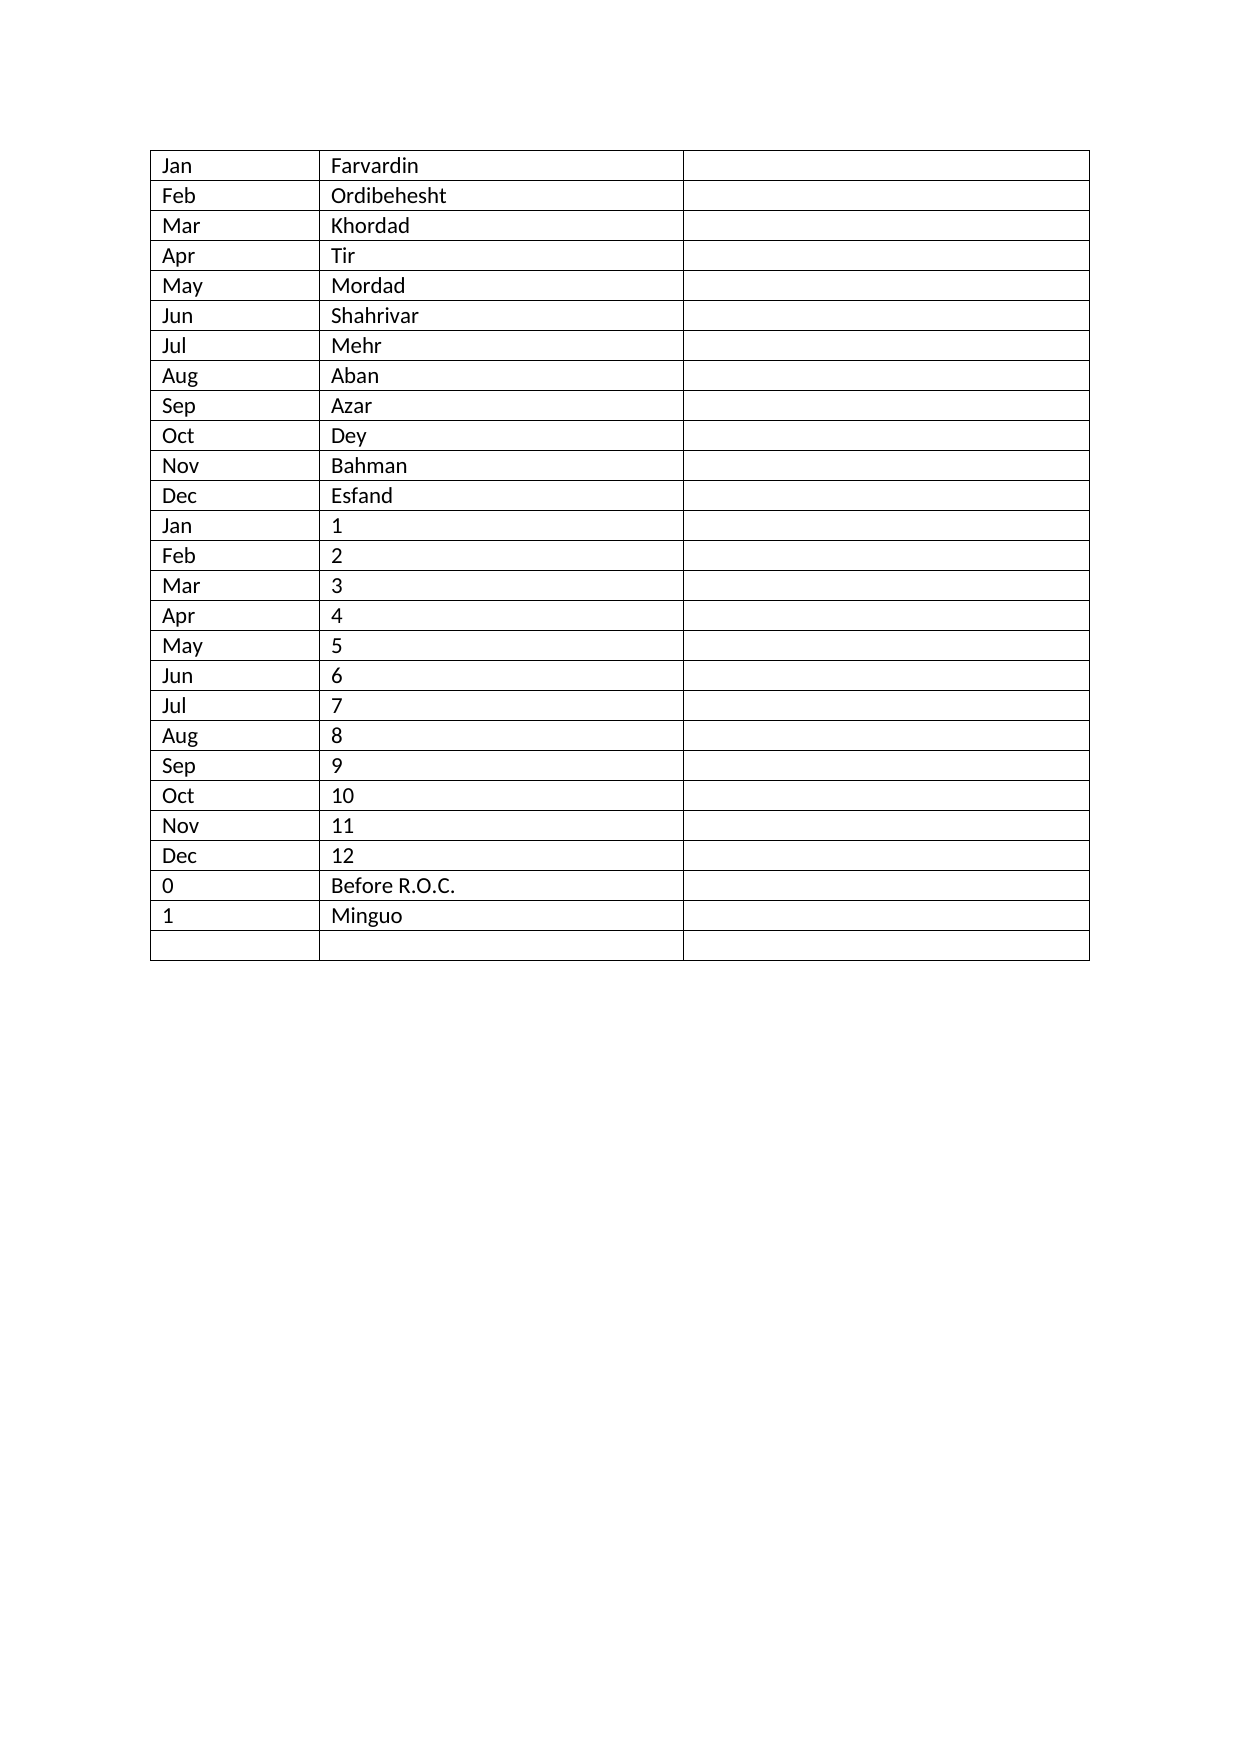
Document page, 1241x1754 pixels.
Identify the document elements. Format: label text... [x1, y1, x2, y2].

table_cell Feb [151, 541, 319, 570]
table_cell Jun [151, 661, 319, 690]
table_cell [684, 421, 1089, 450]
table_cell [684, 331, 1089, 360]
table_cell [684, 361, 1089, 390]
table_cell 2 [320, 541, 683, 570]
table_cell Dec [151, 841, 319, 870]
table_cell 1 [151, 901, 319, 930]
table_cell Farvardin [320, 151, 683, 180]
table_cell [684, 181, 1089, 210]
table_cell Aug [151, 721, 319, 750]
table_cell [684, 721, 1089, 750]
table_cell 9 [320, 751, 683, 780]
table_cell [684, 211, 1089, 240]
table_cell [684, 271, 1089, 300]
table_cell Ordibehesht [320, 181, 683, 210]
table_cell Apr [151, 241, 319, 270]
table_cell Bahman [320, 451, 683, 480]
table_cell Aban [320, 361, 683, 390]
table_cell Esfand [320, 481, 683, 510]
table_cell Mar [151, 211, 319, 240]
table_cell Jul [151, 691, 319, 720]
table_cell May [151, 631, 319, 660]
table_cell [684, 481, 1089, 510]
table_cell Jun [151, 301, 319, 330]
table_cell [684, 451, 1089, 480]
table_cell Jan [151, 511, 319, 540]
table_cell 12 [320, 841, 683, 870]
table_cell Shahrivar [320, 301, 683, 330]
table_cell [684, 691, 1089, 720]
table_cell [684, 151, 1089, 180]
table_cell Feb [151, 181, 319, 210]
table_cell 3 [320, 571, 683, 600]
table_cell Mar [151, 571, 319, 600]
table_cell May [151, 271, 319, 300]
table_cell Dey [320, 421, 683, 450]
table_cell Sep [151, 391, 319, 420]
table_cell 6 [320, 661, 683, 690]
table_cell Jan [151, 151, 319, 180]
table_cell Mehr [320, 331, 683, 360]
table_cell [684, 751, 1089, 780]
table_cell [684, 301, 1089, 330]
table_cell [684, 541, 1089, 570]
table_cell [684, 391, 1089, 420]
table_cell Before R.O.C. [320, 871, 683, 900]
table_cell Khordad [320, 211, 683, 240]
table_cell Tir [320, 241, 683, 270]
table_cell [684, 841, 1089, 870]
table_cell Aug [151, 361, 319, 390]
table_cell Sep [151, 751, 319, 780]
table_cell [684, 661, 1089, 690]
table_cell [684, 811, 1089, 840]
table_cell [684, 931, 1089, 960]
table_cell [151, 931, 319, 960]
table_cell [684, 781, 1089, 810]
table_cell Apr [151, 601, 319, 630]
table_cell Oct [151, 781, 319, 810]
table_cell [684, 511, 1089, 540]
table_cell [684, 571, 1089, 600]
table_cell Mordad [320, 271, 683, 300]
table_cell 10 [320, 781, 683, 810]
table_cell [684, 601, 1089, 630]
table_cell Oct [151, 421, 319, 450]
table_cell 7 [320, 691, 683, 720]
table_cell 8 [320, 721, 683, 750]
table_cell [684, 241, 1089, 270]
table_cell Minguo [320, 901, 683, 930]
table_cell Nov [151, 811, 319, 840]
table_cell 1 [320, 511, 683, 540]
table_cell 11 [320, 811, 683, 840]
table_cell Nov [151, 451, 319, 480]
table_cell 0 [151, 871, 319, 900]
table_cell Jul [151, 331, 319, 360]
table_cell 5 [320, 631, 683, 660]
table_cell [684, 871, 1089, 900]
table_cell Azar [320, 391, 683, 420]
table_cell [684, 631, 1089, 660]
table_cell Dec [151, 481, 319, 510]
table_cell [320, 931, 683, 960]
table_cell [684, 901, 1089, 930]
table_cell 4 [320, 601, 683, 630]
